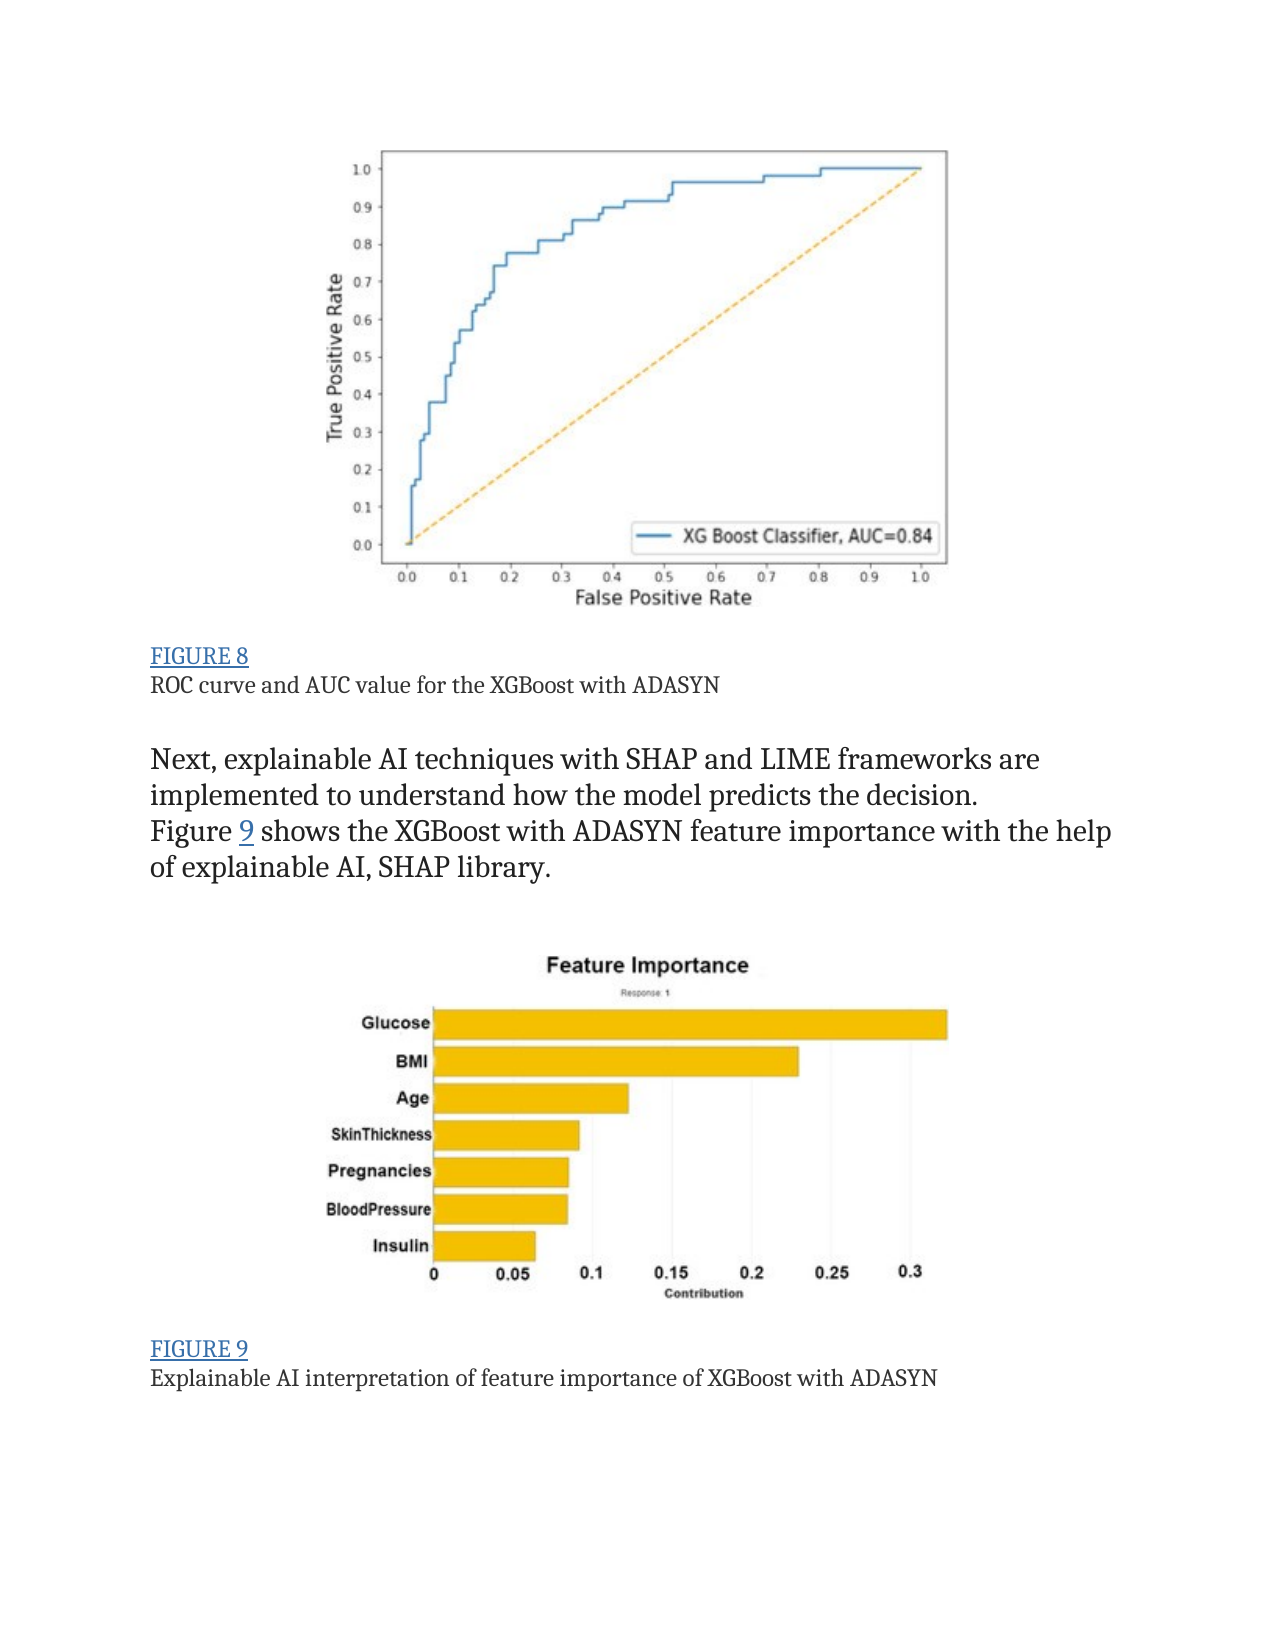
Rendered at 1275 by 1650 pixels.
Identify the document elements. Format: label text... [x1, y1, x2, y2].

text ROC curve and AUC value for the XGBoost with ADASYN [150, 671, 1125, 700]
text FIGURE 8 [150, 642, 1125, 671]
text Next, explainable AI techniques with SHAP and LIME frameworks are implemented to understand how the model predicts the decision. Figure 9 shows the XGBoost with ADASYN feature importance with the help of explainable AI, SHAP library. [150, 741, 1125, 885]
text Explainable AI interpretation of feature importance of XGBoost with ADASYN [150, 1364, 1125, 1393]
text FIGURE 9 [150, 1335, 1125, 1364]
